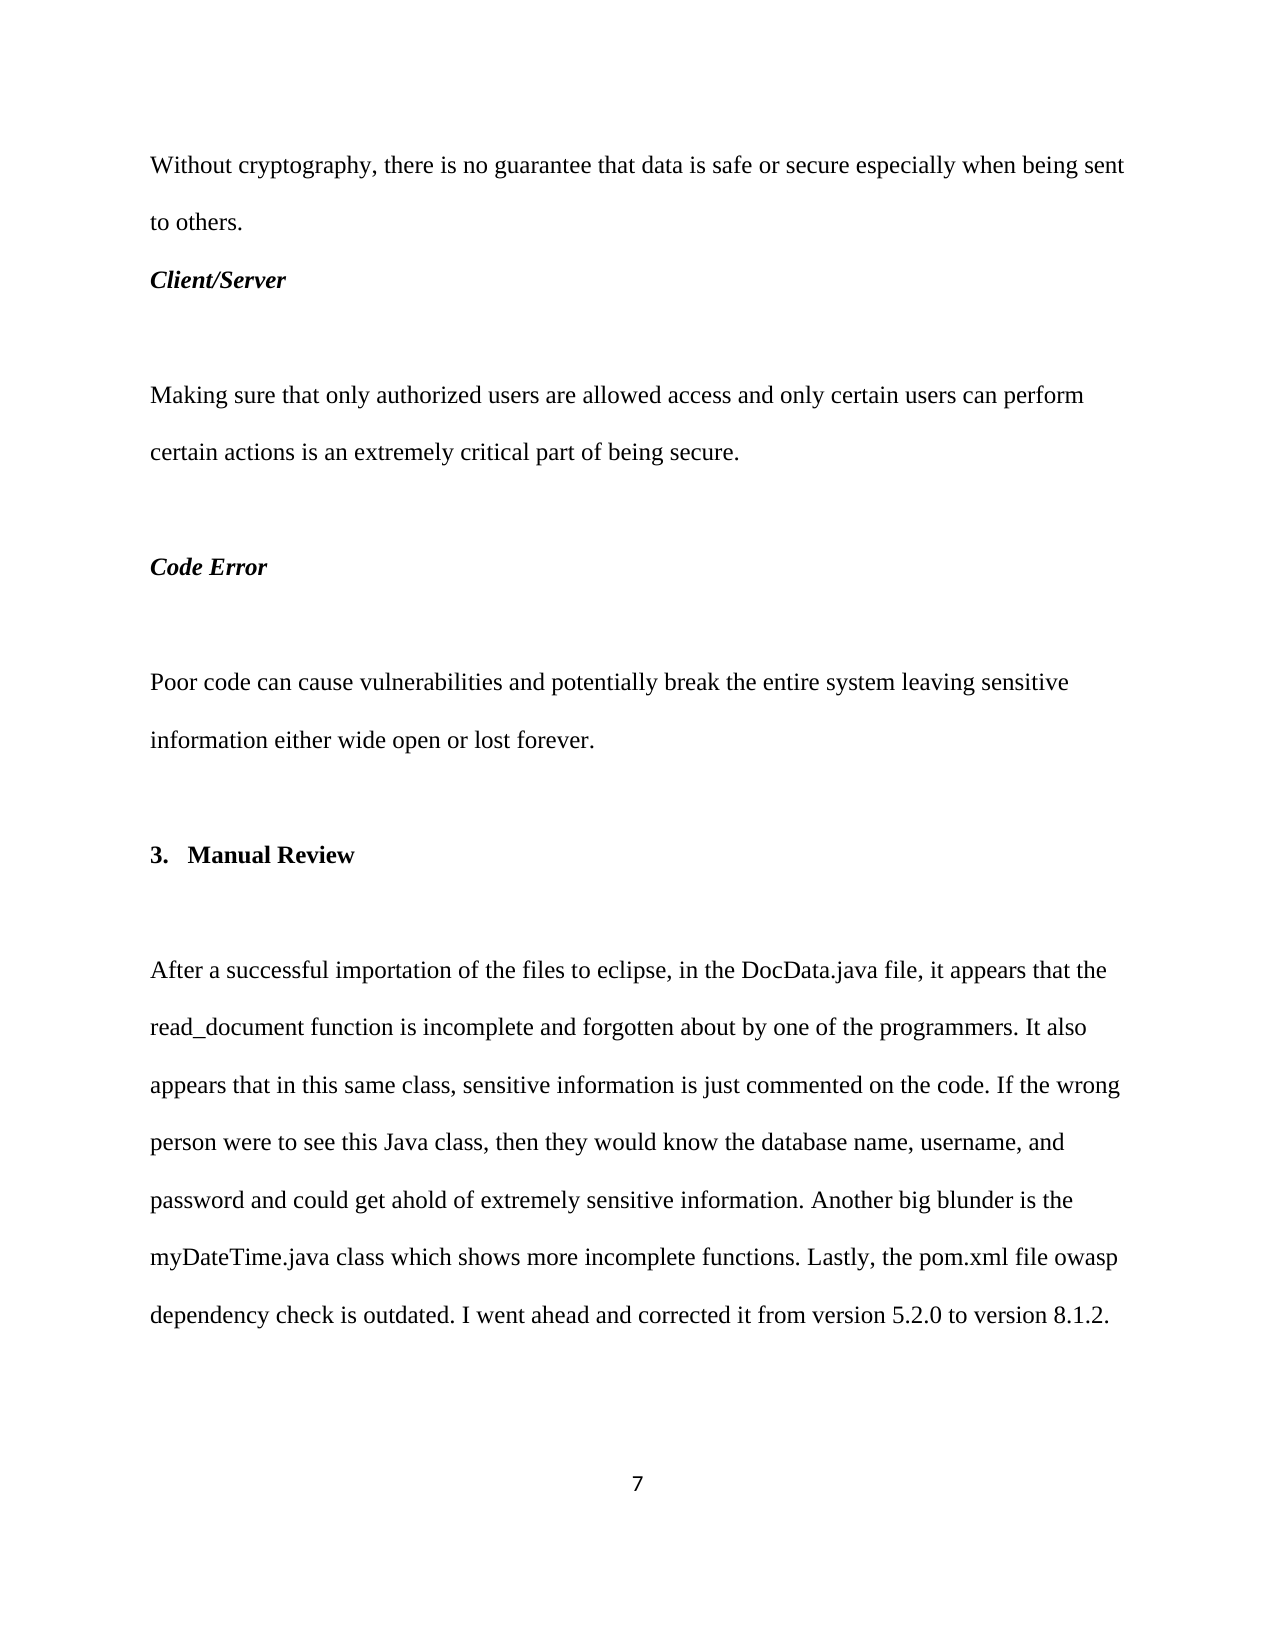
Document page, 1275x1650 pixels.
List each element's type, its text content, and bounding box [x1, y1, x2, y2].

text Making sure that only authorized users are allowed access and only certain users can perform certain actions is an extremely critical part of being secure. [150, 380, 1125, 466]
text Poor code can cause vulnerabilities and potentially break the entire system leaving sensitive information either wide open or lost forever. [150, 667, 1125, 754]
text After a successful importation of the files to eclipse, in the DocData.java file, it appears that the read_document function is incomplete and forgotten about by one of the programmers. It also appears that in this same class, sensitive information is just commented on the code. If the wrong person were to see this Java class, then they would know the database name, username, and password and could get ahold of extremely sensitive information. Another big blunder is the myDateTime.java class which shows more incomplete functions. Lastly, the pom.xml file owasp dependency check is outdated. I went ahead and corrected it from version 5.2.0 to version 8.1.2. [150, 955, 1125, 1329]
text Client/Server [150, 265, 1125, 294]
text Without cryptography, there is no guarantee that data is safe or secure especially when being sent to others. [150, 150, 1125, 236]
text Code Error [150, 552, 1125, 581]
subtitle Manual Review [150, 840, 1125, 869]
